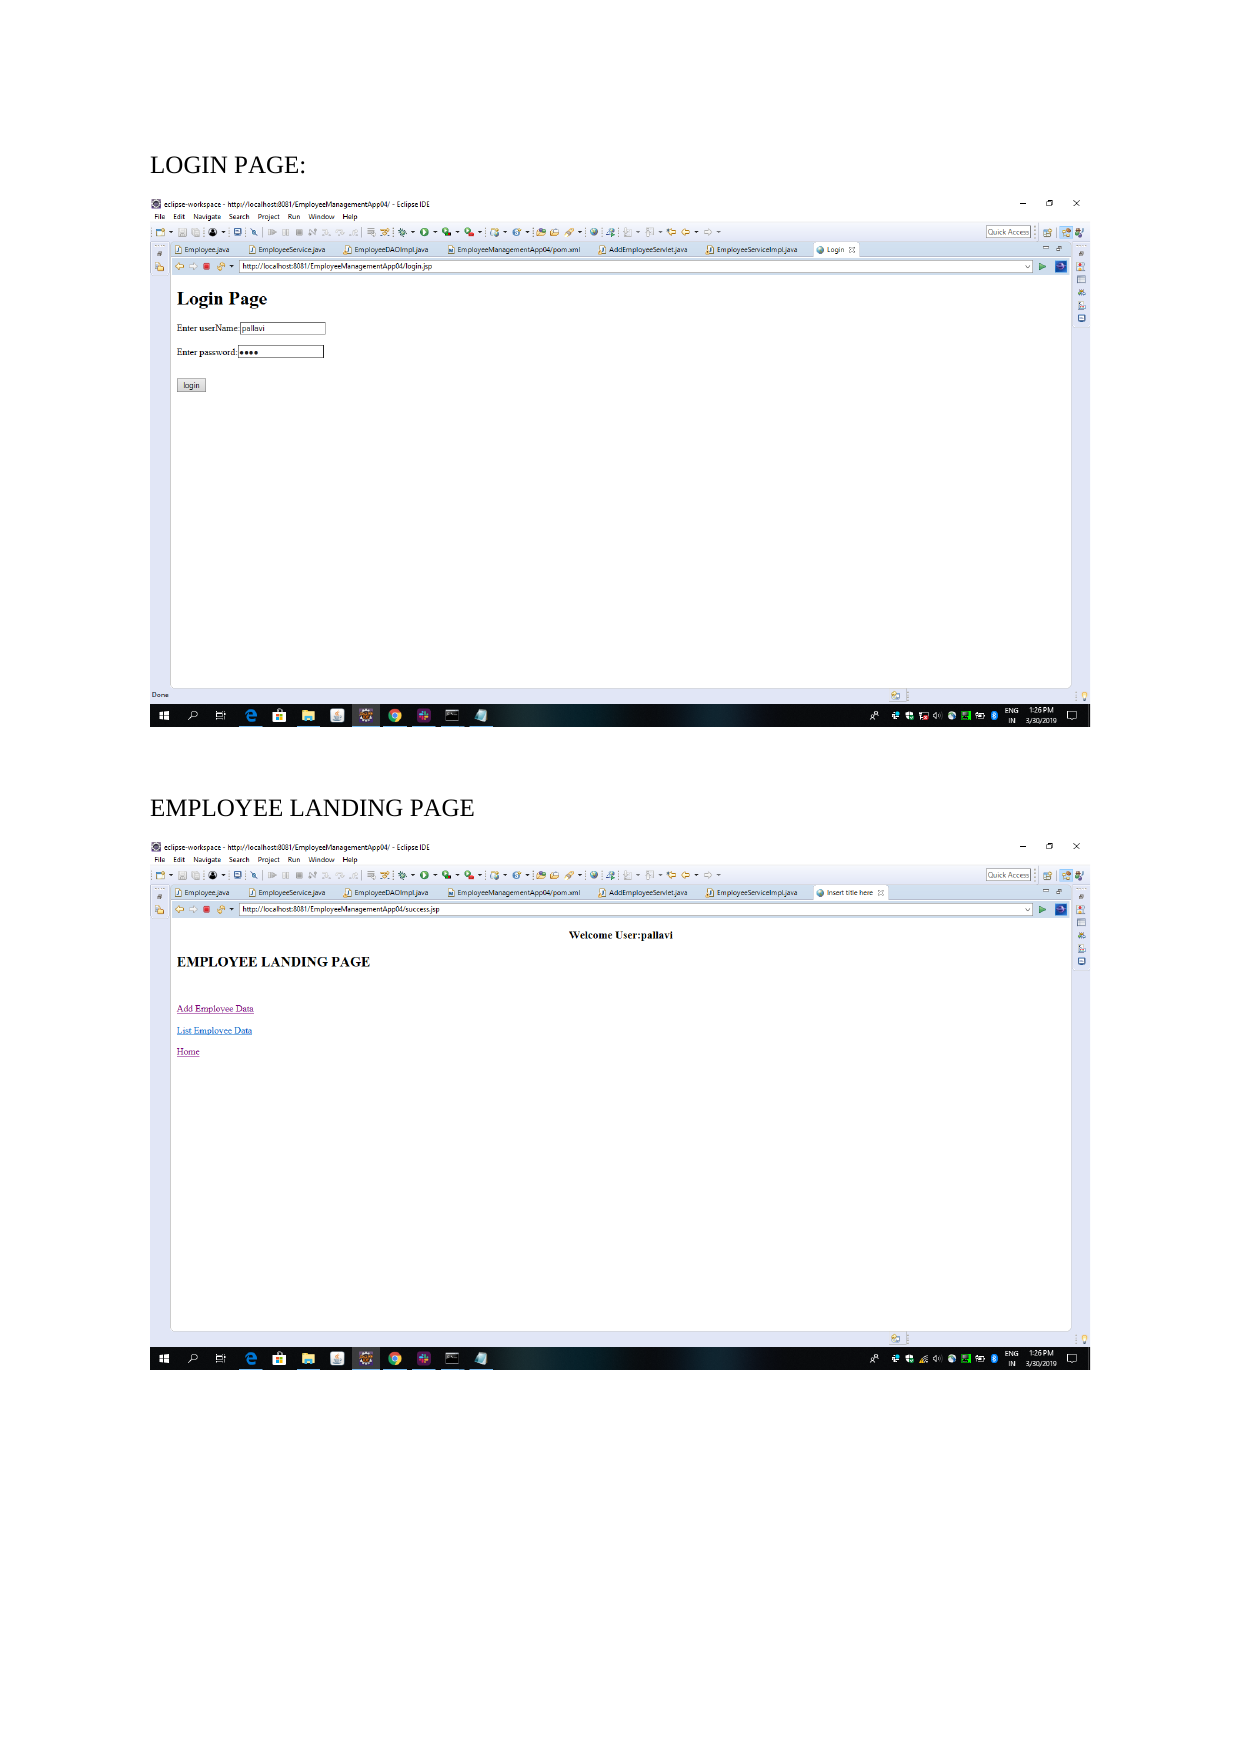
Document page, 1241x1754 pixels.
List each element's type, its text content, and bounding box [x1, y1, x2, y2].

picture [150, 840, 1091, 1370]
text LOGIN PAGE: [150, 150, 1090, 179]
picture [150, 197, 1091, 727]
text EMPLOYEE LANDING PAGE [150, 793, 1090, 822]
